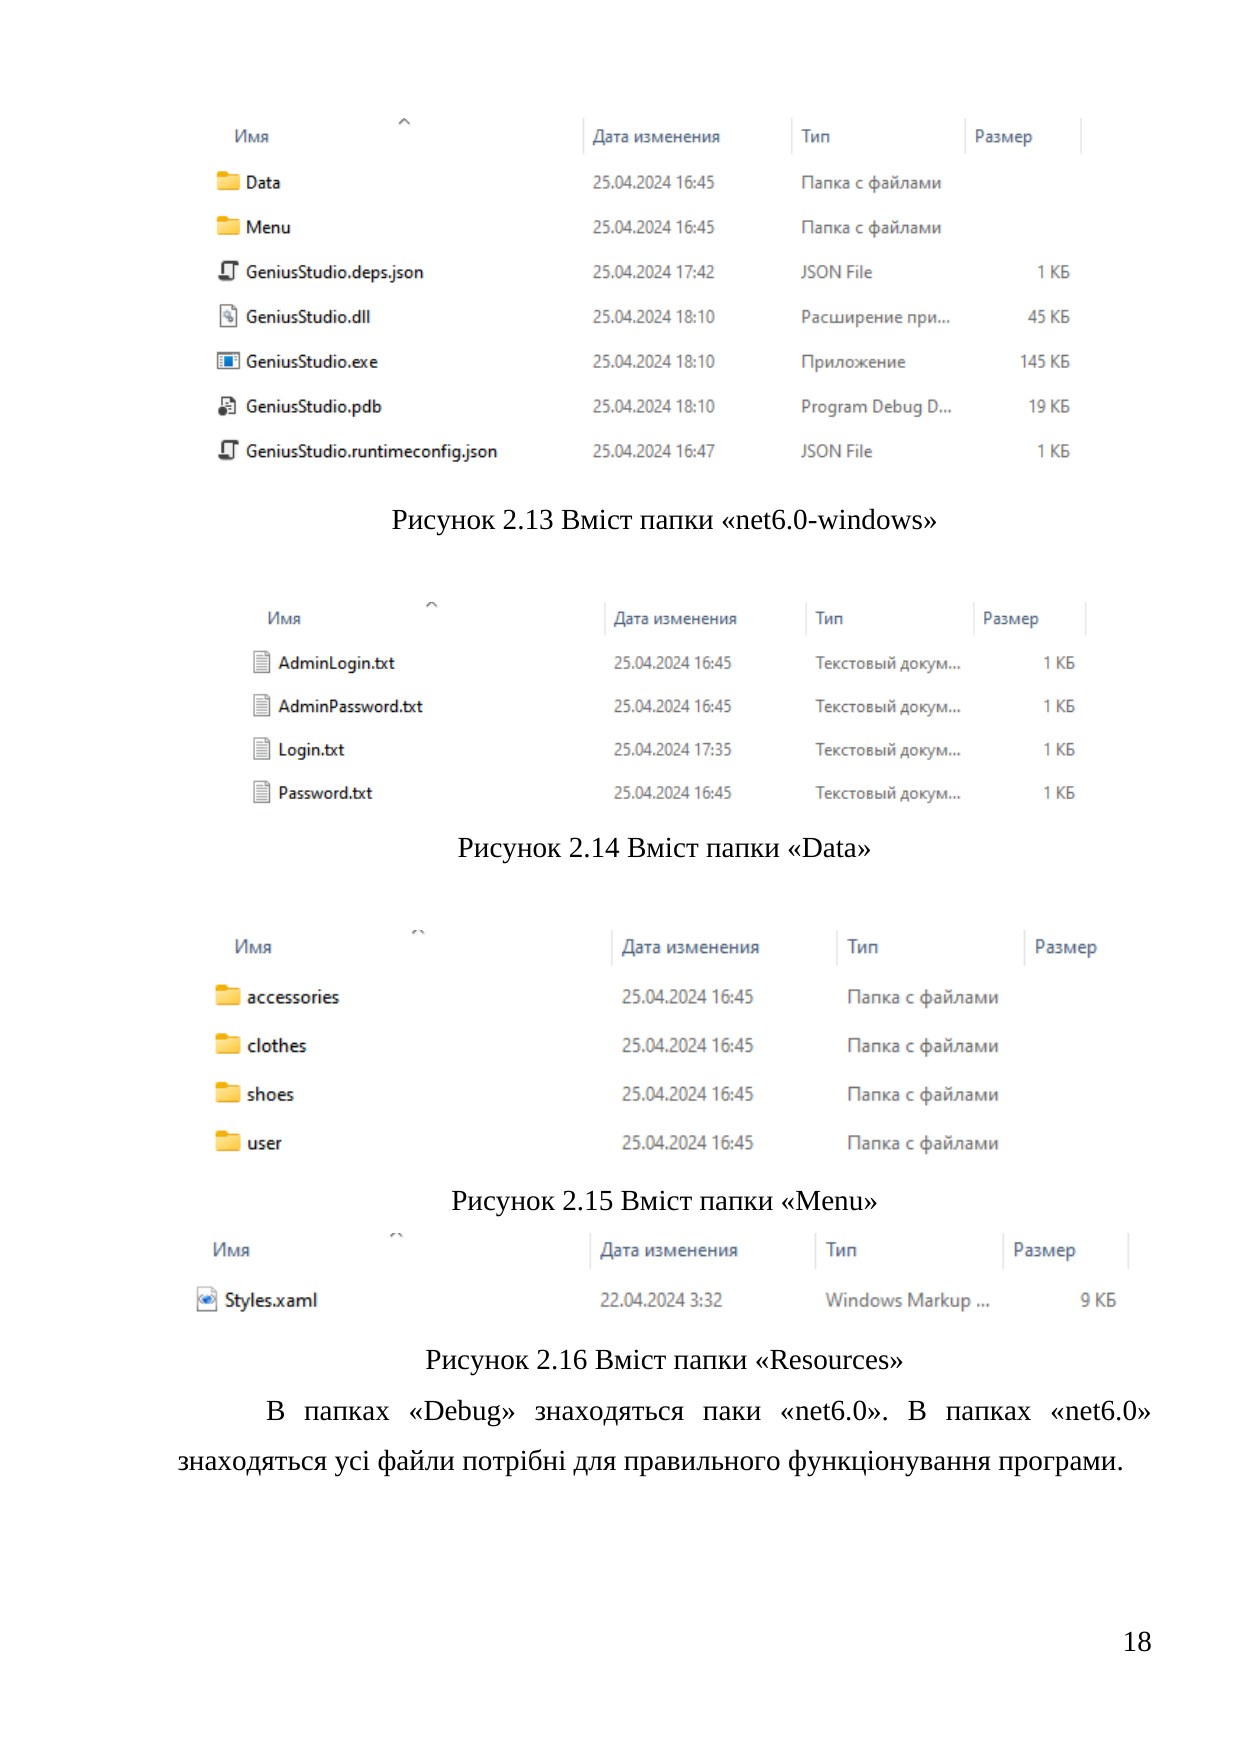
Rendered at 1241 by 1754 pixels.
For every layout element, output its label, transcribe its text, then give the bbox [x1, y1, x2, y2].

picture [194, 118, 1134, 485]
picture [183, 1233, 1145, 1326]
picture [234, 602, 1094, 813]
text В папках «Debug» знаходяться паки «net6.0». В папках «net6.0» знаходяться усі файли потрібні для правильного функціонування програми. [177, 1393, 1152, 1477]
picture [194, 930, 1135, 1167]
